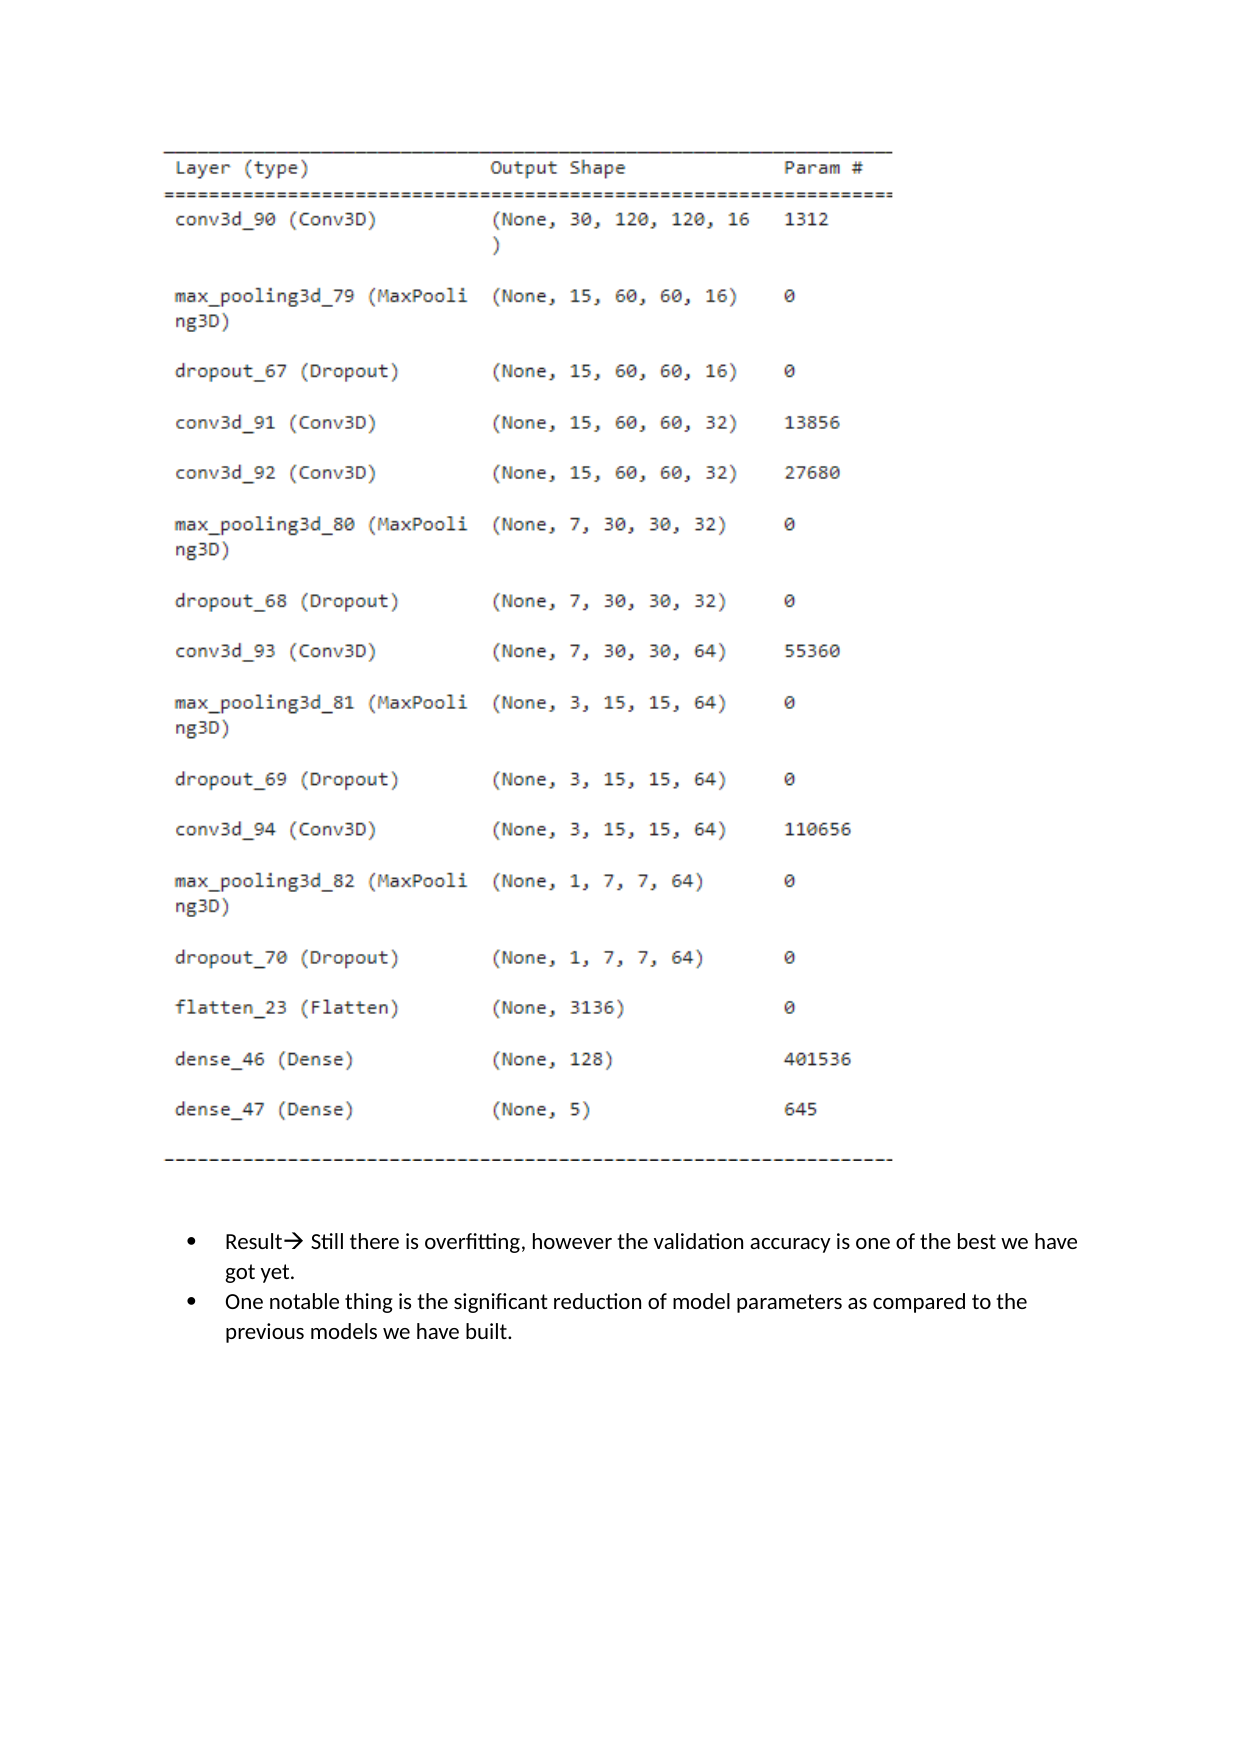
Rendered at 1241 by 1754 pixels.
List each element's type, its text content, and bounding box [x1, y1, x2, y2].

list Result Still there is overfitting, however the validation accuracy is one of the best we have got yet. [187, 1227, 1090, 1285]
picture [150, 150, 893, 1161]
list One notable thing is the significant reduction of model parameters as compared to the previous models we have built. [187, 1287, 1090, 1345]
